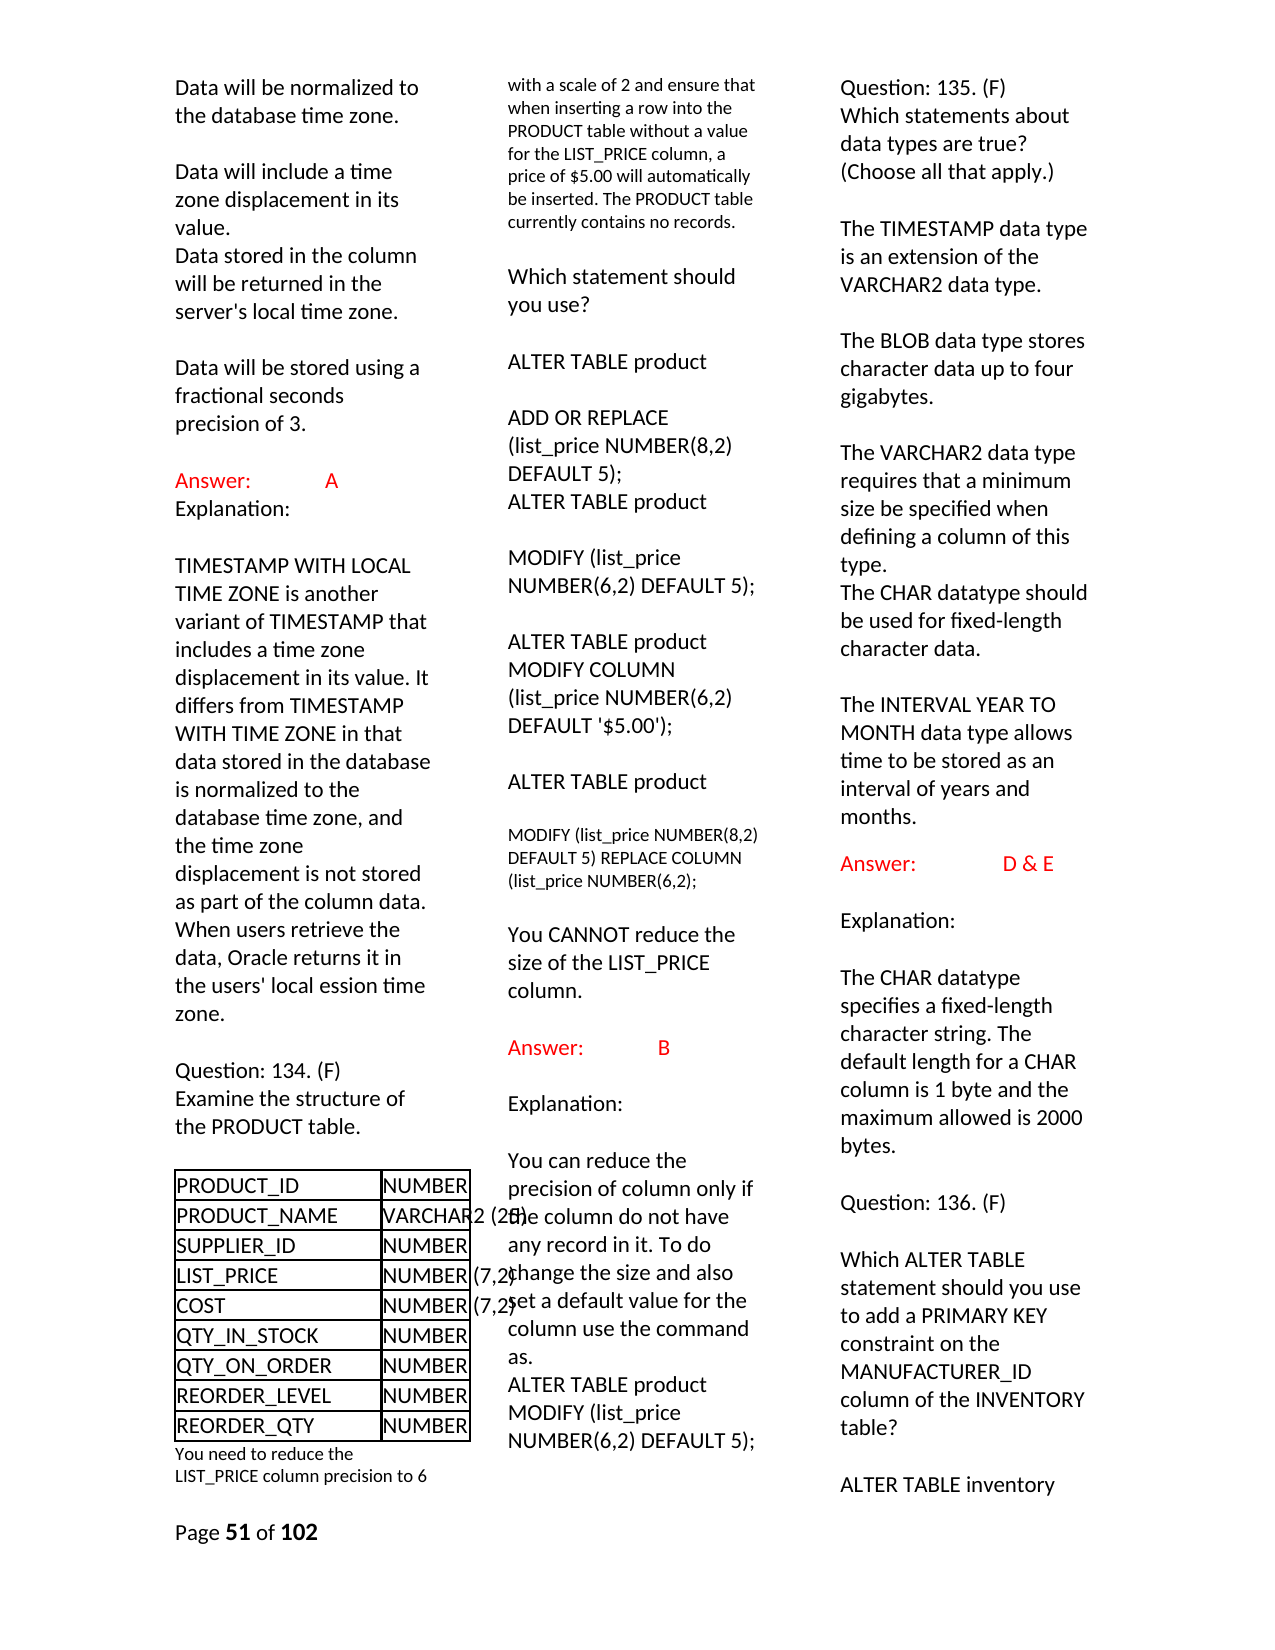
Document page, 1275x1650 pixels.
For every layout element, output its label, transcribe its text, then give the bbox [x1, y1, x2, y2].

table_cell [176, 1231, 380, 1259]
text MODIFY (list_price NUMBER(8,2) DEFAULT 5) REPLACE COLUMN (list_price NUMBER(6,2); [508, 823, 765, 892]
text Data stored in the column will be returned in the server's local time zone. [175, 241, 433, 325]
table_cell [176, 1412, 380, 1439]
text MODIFY (list_price NUMBER(6,2) DEFAULT 5); [508, 543, 765, 599]
text Data will be normalized to the database time zone. [175, 73, 433, 129]
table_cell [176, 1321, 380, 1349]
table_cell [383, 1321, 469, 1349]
text Which statements about data types are true? (Choose all that apply.) [840, 101, 1098, 185]
text Question: 136. (F) [840, 1188, 1098, 1216]
text ALTER TABLE inventory [840, 1470, 1098, 1498]
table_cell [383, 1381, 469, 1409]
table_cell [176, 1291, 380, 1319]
text You need to reduce the LIST_PRICE column precision to 6 with a scale of 2 and ensure that when inserting a row into the PRODUCT table without a value for the LIST_PRICE column, a price of $5.00 will automatically be inserted. The PRODUCT table currently contains no records. [508, 73, 765, 233]
text Question: 134. (F) [175, 1056, 433, 1084]
text The BLOB data type stores character data up to four gigabytes. [840, 326, 1098, 410]
text The TIMESTAMP data type is an extension of the VARCHAR2 data type. [840, 214, 1098, 298]
text TIMESTAMP WITH LOCAL TIME ZONE is another variant of TIMESTAMP that includes a time zone displacement in its value. It differs from TIMESTAMP WITH TIME ZONE in that data stored in the database is normalized to the database time zone, and the time zone displacement is not stored as part of the column data. When users retrieve the data, Oracle returns it in the users' local ession time zone. [175, 551, 433, 1027]
text Which ALTER TABLE statement should you use to add a PRIMARY KEY constraint on the MANUFACTURER_ID column of the INVENTORY table? [840, 1245, 1098, 1441]
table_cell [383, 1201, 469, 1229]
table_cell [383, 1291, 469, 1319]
text Answer: B [508, 1033, 765, 1061]
text ALTER TABLE product [508, 767, 765, 795]
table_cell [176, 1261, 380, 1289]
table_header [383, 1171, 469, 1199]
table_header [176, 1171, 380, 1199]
text Question: 135. (F) [840, 73, 1098, 101]
text Which statement should you use? [508, 262, 765, 318]
text MODIFY (list_price NUMBER(6,2) DEFAULT 5); [508, 1398, 765, 1454]
text Explanation: [508, 1089, 765, 1118]
text Explanation: [840, 906, 1098, 934]
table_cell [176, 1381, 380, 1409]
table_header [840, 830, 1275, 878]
text You CANNOT reduce the size of the LIST_PRICE column. [508, 920, 765, 1004]
text ALTER TABLE product [508, 347, 765, 375]
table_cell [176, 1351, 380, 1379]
text MODIFY COLUMN (list_price NUMBER(6,2) DEFAULT '$5.00'); [508, 655, 765, 739]
text Explanation: [175, 494, 433, 522]
text The CHAR datatype should be used for fixed-length character data. [840, 578, 1098, 662]
text Data will be stored using a fractional seconds precision of 3. [175, 353, 433, 437]
text The INTERVAL YEAR TO MONTH data type allows time to be stored as an interval of years and months. [840, 690, 1098, 830]
text You can reduce the precision of column only if the column do not have any record in it. To do change the size and also set a default value for the column use the command as. [508, 1146, 765, 1371]
text Examine the structure of the PRODUCT table. [175, 1084, 433, 1140]
text The VARCHAR2 data type requires that a minimum size be specified when defining a column of this type. [840, 438, 1098, 578]
text Answer: A [175, 466, 433, 494]
text The CHAR datatype specifies a fixed-length character string. The default length for a CHAR column is 1 byte and the maximum allowed is 2000 bytes. [840, 963, 1098, 1159]
text ADD OR REPLACE (list_price NUMBER(8,2) DEFAULT 5); [508, 403, 765, 487]
text ALTER TABLE product [508, 1371, 765, 1398]
text Data will include a time zone displacement in its value. [175, 157, 433, 241]
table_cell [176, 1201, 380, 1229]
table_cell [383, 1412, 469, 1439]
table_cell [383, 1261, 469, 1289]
text ALTER TABLE product [508, 627, 765, 655]
text ALTER TABLE product [508, 487, 765, 515]
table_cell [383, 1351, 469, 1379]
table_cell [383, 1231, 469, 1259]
